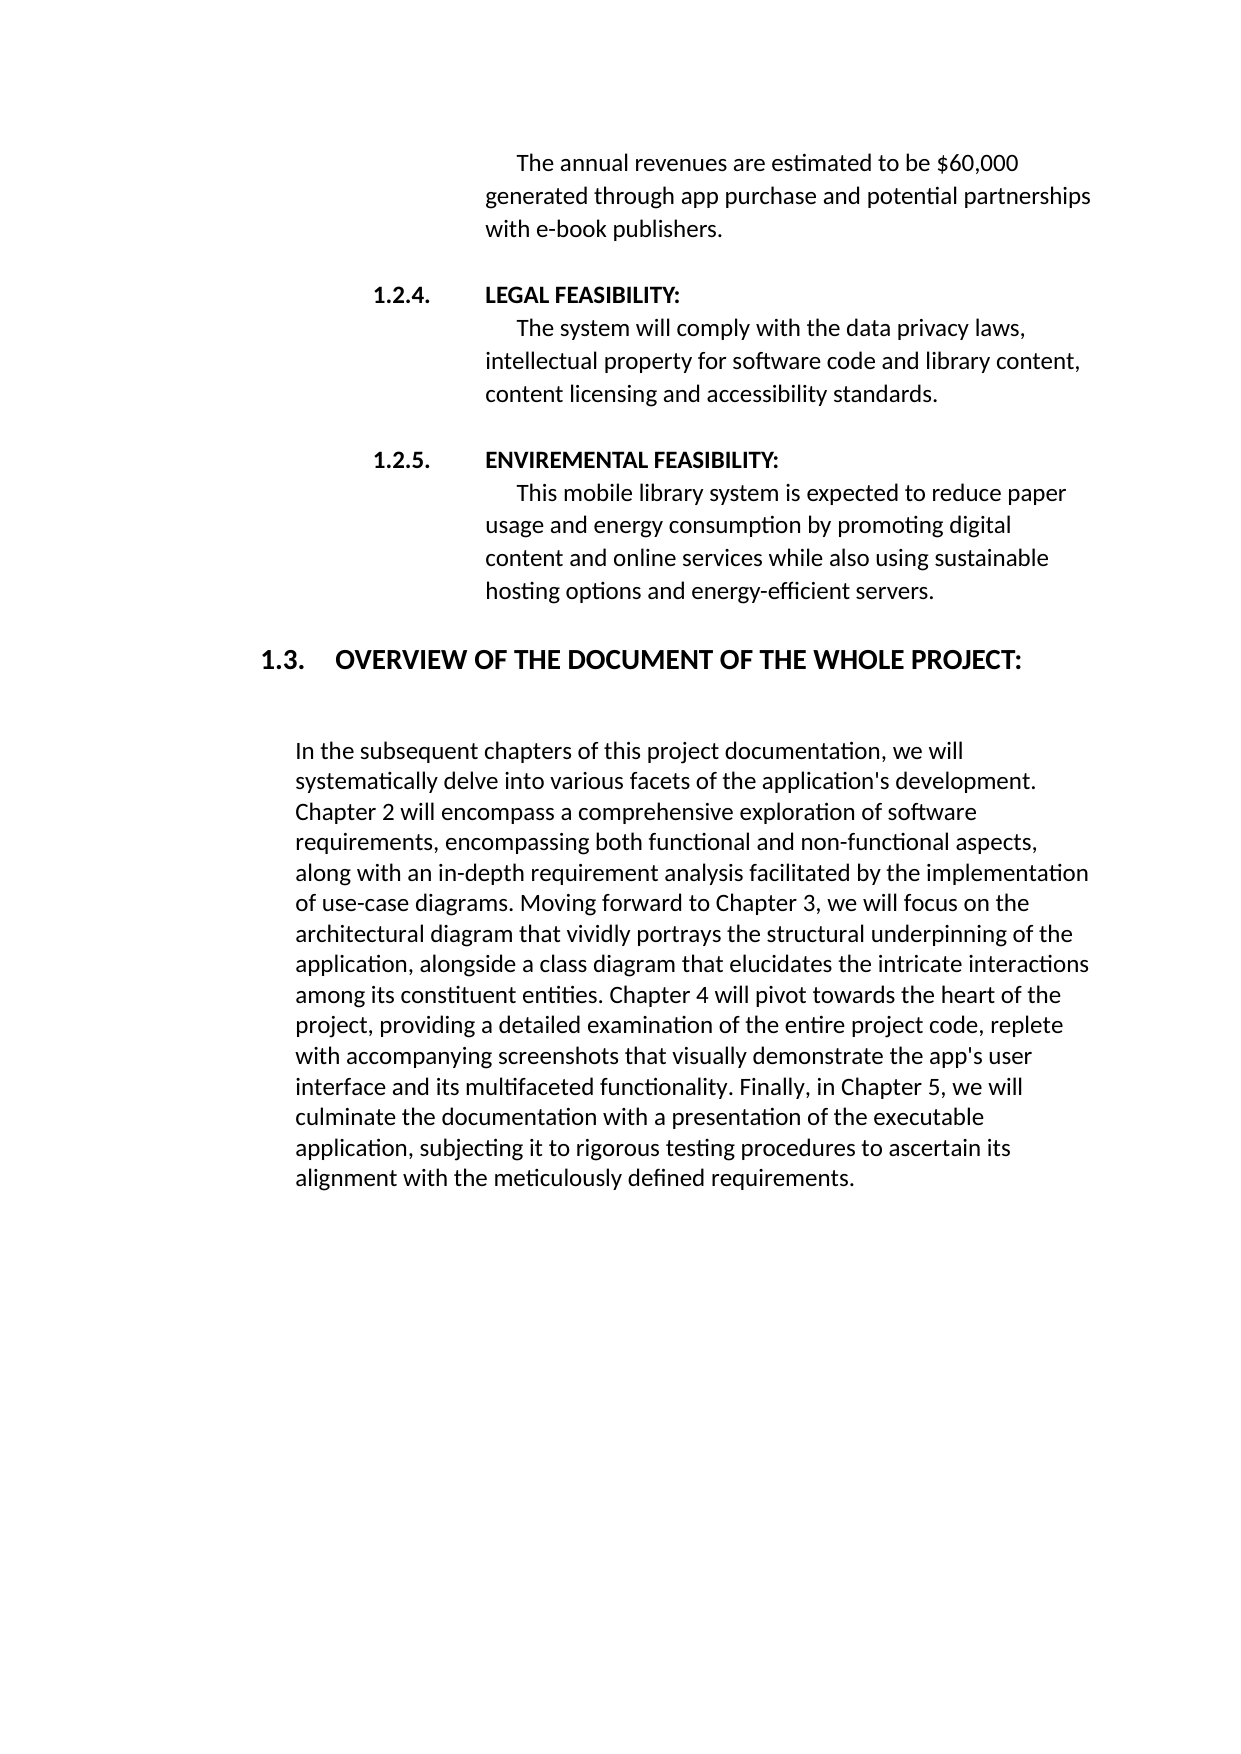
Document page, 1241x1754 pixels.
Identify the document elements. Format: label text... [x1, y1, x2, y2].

list ENVIREMENTAL FEASIBILITY: [373, 444, 1093, 474]
list LEGAL FEASIBILITY: [373, 279, 1093, 310]
list The system will comply with the data privacy laws, intellectual property for software code and library content, content licensing and accessibility standards. [485, 312, 1093, 408]
list This mobile library system is expected to reduce paper usage and energy consumption by promoting digital content and online services while also using sustainable hosting options and energy-efficient servers. [485, 477, 1093, 606]
list The annual revenues are estimated to be $60,000 generated through app purchase and potential partnerships with e-book publishers. [485, 148, 1093, 244]
text In the subsequent chapters of this project documentation, we will systematically delve into various facets of the application's development. Chapter 2 will encompass a comprehensive exploration of software requirements, encompassing both functional and non-functional aspects, along with an in-depth requirement analysis facilitated by the implementation of use-case diagrams. Moving forward to Chapter 3, we will focus on the architectural diagram that vividly portrays the structural underpinning of the application, alongside a class diagram that elucidates the intricate interactions among its constituent entities. Chapter 4 will pivot towards the heart of the project, providing a detailed examination of the entire project code, replete with accompanying screenshots that visually demonstrate the app's user interface and its multifaceted functionality. Finally, in Chapter 5, we will culminate the documentation with a presentation of the executable application, subjecting it to rigorous testing procedures to ascertain its alignment with the meticulously defined requirements. [295, 735, 1093, 1193]
list OVERVIEW OF THE DOCUMENT OF THE WHOLE PROJECT: [260, 641, 1093, 677]
